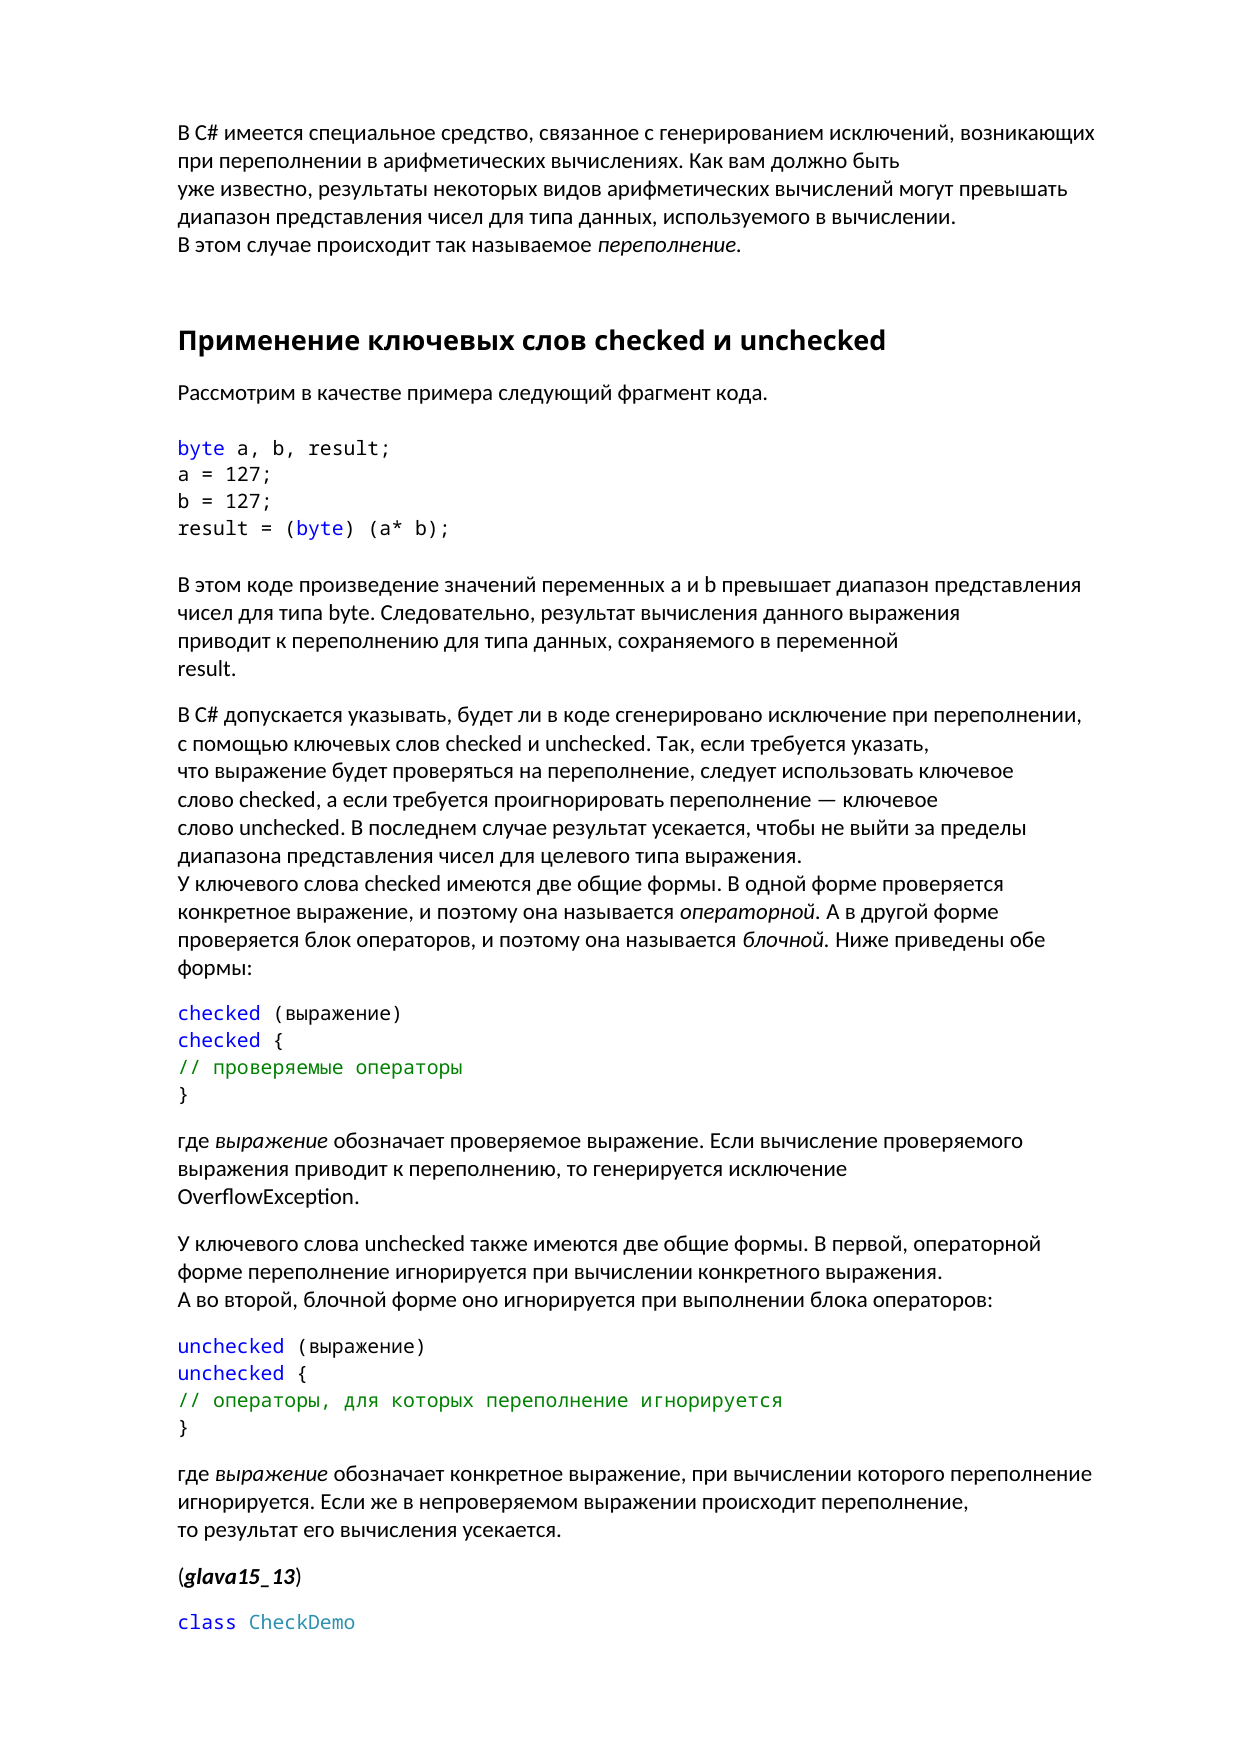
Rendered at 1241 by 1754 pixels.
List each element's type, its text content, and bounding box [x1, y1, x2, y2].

text class CheckDemo [177, 1609, 1152, 1636]
text result. [177, 654, 1152, 682]
text форме переполнение игнорируется при вычислении конкретного выражения. [177, 1257, 1152, 1285]
text где выражение обозначает конкретное выражение, при вычислении которого переполнение [177, 1459, 1152, 1487]
text слово unchecked. В последнем случае результат усекается, чтобы не выйти за пределы [177, 813, 1152, 841]
text byte a, b, result; [177, 434, 1152, 461]
text result = (byte) (а* b); [177, 515, 1152, 542]
text уже известно, результаты некоторых видов арифметических вычислений могут превышать [177, 174, 1152, 202]
text В C# имеется специальное средство, связанное с генерированием исключений, возникающих [177, 118, 1152, 146]
text а = 127; [177, 461, 1152, 488]
text слово checked, а если требуется проигнорировать переполнение — ключевое [177, 785, 1152, 813]
text } [177, 1081, 1152, 1108]
text В C# допускается указывать, будет ли в коде сгенерировано исключение при переполнении, [177, 701, 1152, 729]
text что выражение будет проверяться на переполнение, следует использовать ключевое [177, 757, 1152, 785]
text b = 127; [177, 488, 1152, 515]
text Применение ключевых слов checked и unchecked [177, 321, 1152, 358]
text checked { [177, 1027, 1152, 1054]
text // операторы, для которых переполнение игнорируется [177, 1386, 1152, 1413]
text В этом коде произведение значений переменных а и b превышает диапазон представления [177, 570, 1152, 598]
text конкретное выражение, и поэтому она называется операторной. А в другой форме [177, 897, 1152, 925]
text проверяется блок операторов, и поэтому она называется блочной. Ниже приведены обе [177, 925, 1152, 953]
text игнорируется. Если же в непроверяемом выражении происходит переполнение, [177, 1487, 1152, 1515]
text unchecked { [177, 1359, 1152, 1386]
text диапазона представления чисел для целевого типа выражения. [177, 841, 1152, 869]
text то результат его вычисления усекается. [177, 1515, 1152, 1543]
text чисел для типа byte. Следовательно, результат вычисления данного выражения [177, 598, 1152, 626]
text В этом случае происходит так называемое переполнение. [177, 230, 1152, 258]
text приводит к переполнению для типа данных, сохраняемого в переменной [177, 626, 1152, 654]
text OverflowException. [177, 1182, 1152, 1210]
text Рассмотрим в качестве примера следующий фрагмент кода. [177, 378, 1152, 406]
text У ключевого слова unchecked также имеются две общие формы. В первой, операторной [177, 1229, 1152, 1257]
text выражения приводит к переполнению, то генерируется исключение [177, 1154, 1152, 1182]
text А во второй, блочной форме оно игнорируется при выполнении блока операторов: [177, 1285, 1152, 1313]
text // проверяемые операторы [177, 1054, 1152, 1081]
text } [177, 1413, 1152, 1440]
text unchecked (выражение) [177, 1332, 1152, 1359]
text с помощью ключевых слов checked и unchecked. Так, если требуется указать, [177, 729, 1152, 757]
text диапазон представления чисел для типа данных, используемого в вычислении. [177, 202, 1152, 230]
text формы: [177, 953, 1152, 981]
text checked (выражение) [177, 1000, 1152, 1027]
text (glava15_13) [177, 1562, 1152, 1590]
text при переполнении в арифметических вычислениях. Как вам должно быть [177, 146, 1152, 174]
text где выражение обозначает проверяемое выражение. Если вычисление проверяемого [177, 1126, 1152, 1154]
text У ключевого слова checked имеются две общие формы. В одной форме проверяется [177, 869, 1152, 897]
